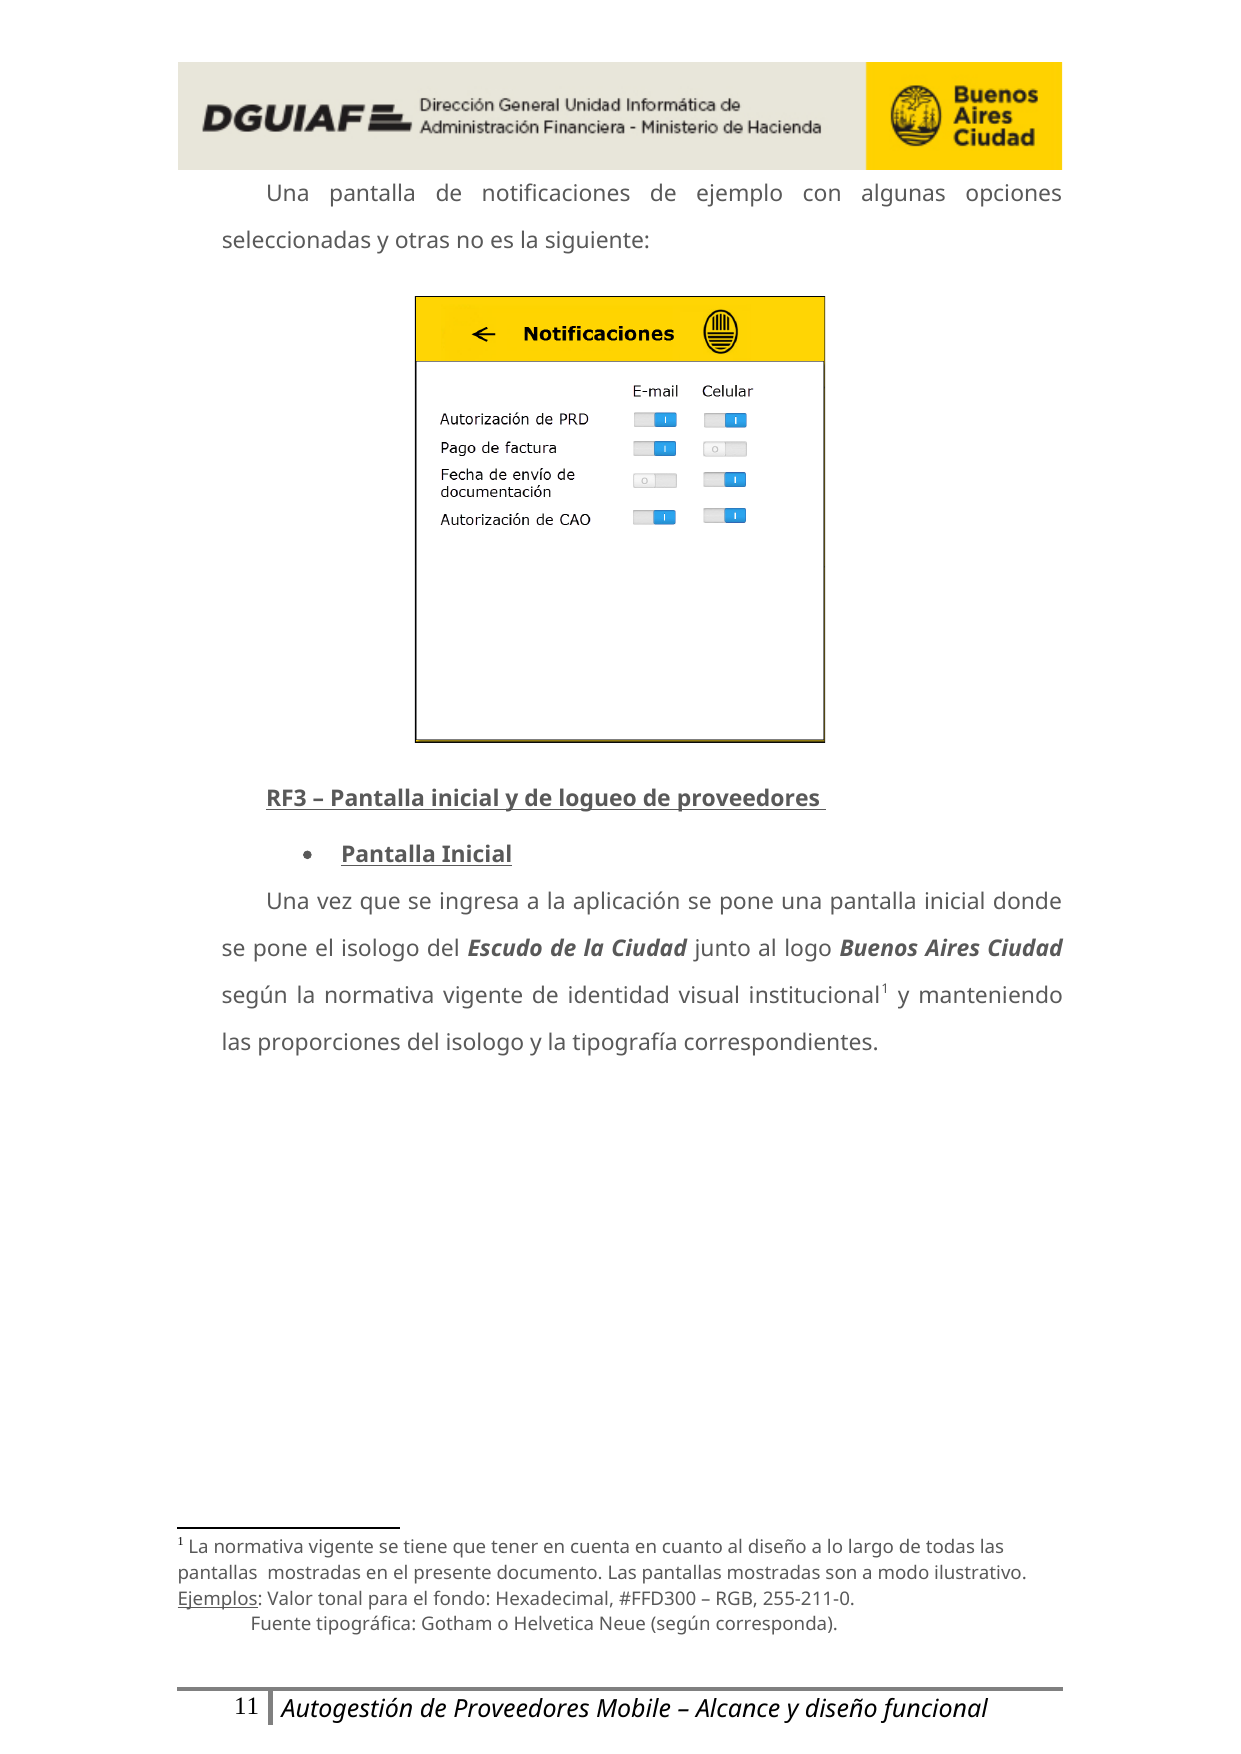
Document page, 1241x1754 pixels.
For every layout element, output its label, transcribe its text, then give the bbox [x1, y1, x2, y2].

text RF3 – Pantalla inicial y de logueo de proveedores [266, 782, 1057, 813]
picture [178, 62, 1063, 170]
list Pantalla Inicial [303, 838, 1063, 870]
text Una pantalla de notificaciones de ejemplo con algunas opciones seleccionadas y otras no es la siguiente: [222, 177, 1063, 255]
picture [414, 296, 826, 743]
text Una vez que se ingresa a la aplicación se pone una pantalla inicial donde se pone el isologo del Escudo de la Ciudad junto al logo Buenos Aires Ciudad según la normativa vigente de identidad visual institucional y manteniendo las proporciones del isologo y la tipografía correspondientes. [221, 885, 1063, 1057]
